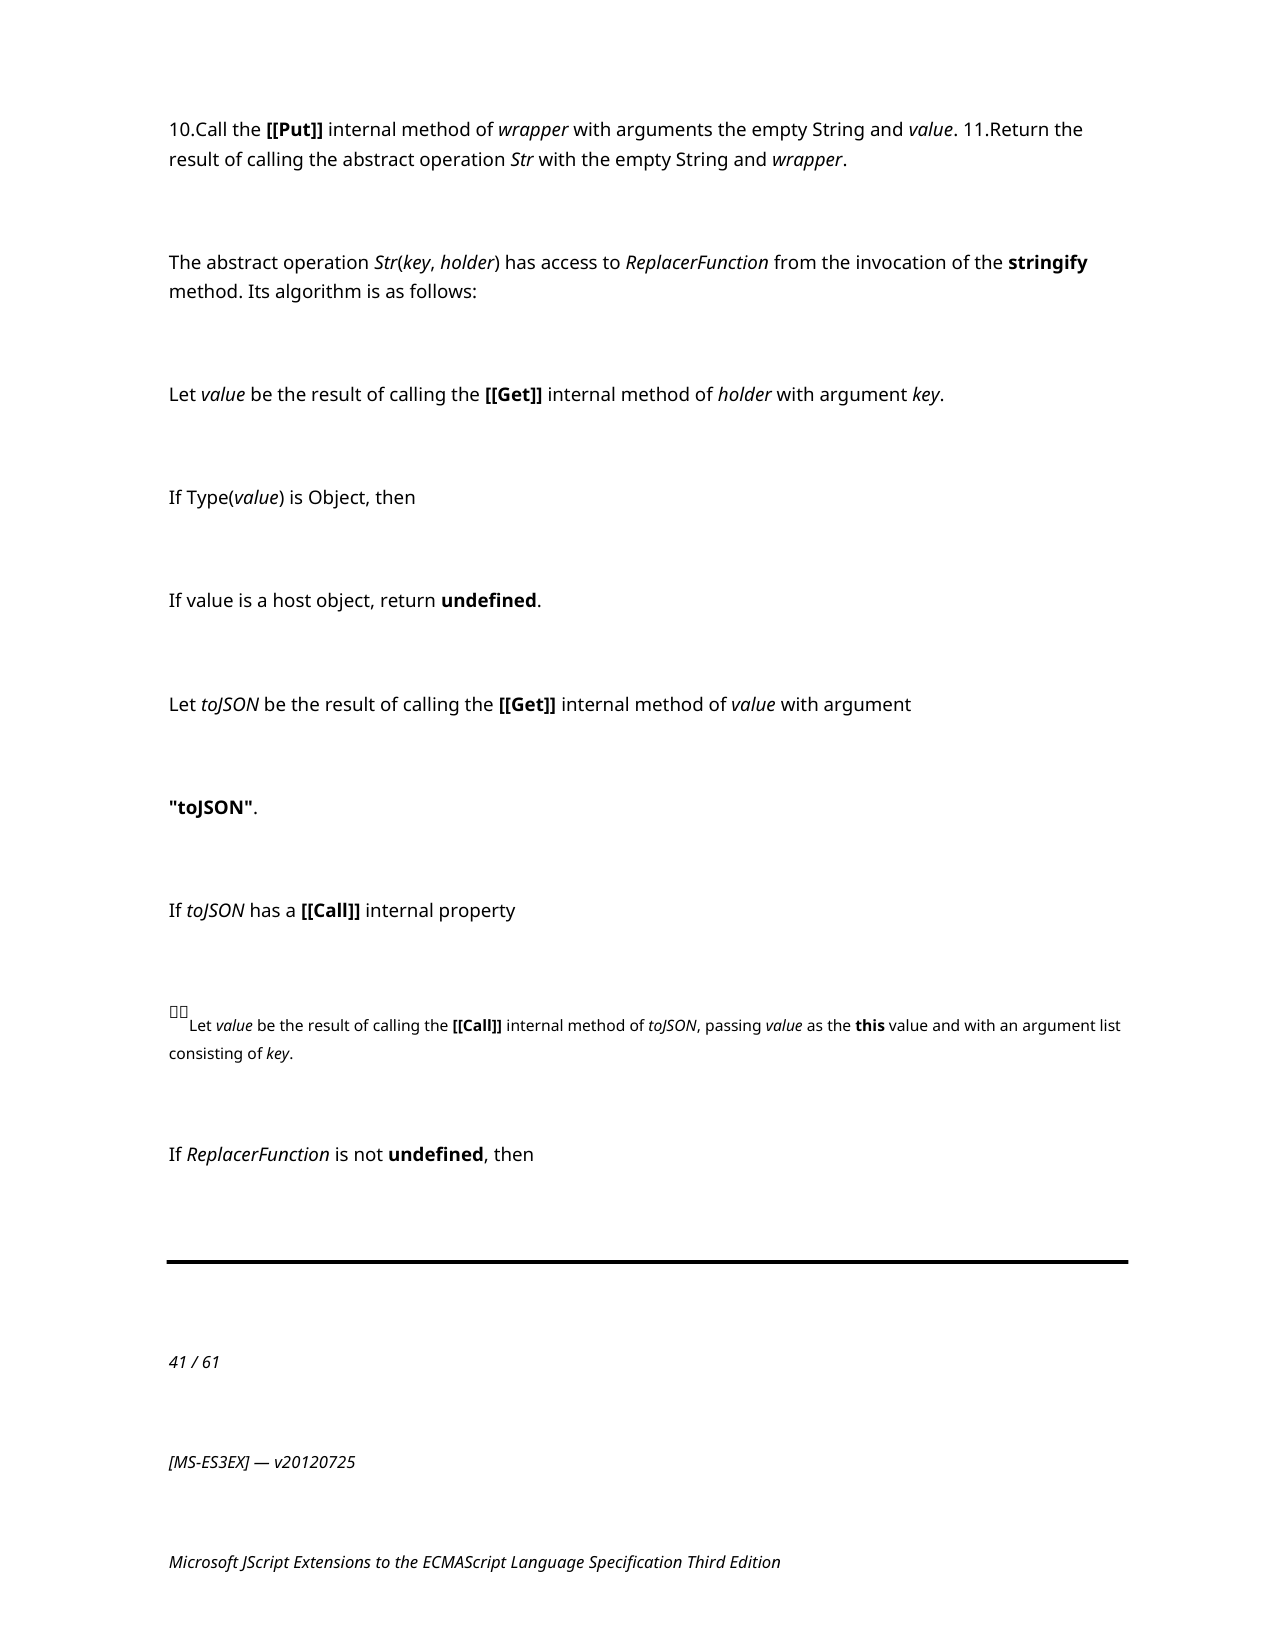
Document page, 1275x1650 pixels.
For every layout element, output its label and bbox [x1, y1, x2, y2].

picture [166, 1260, 1129, 1264]
